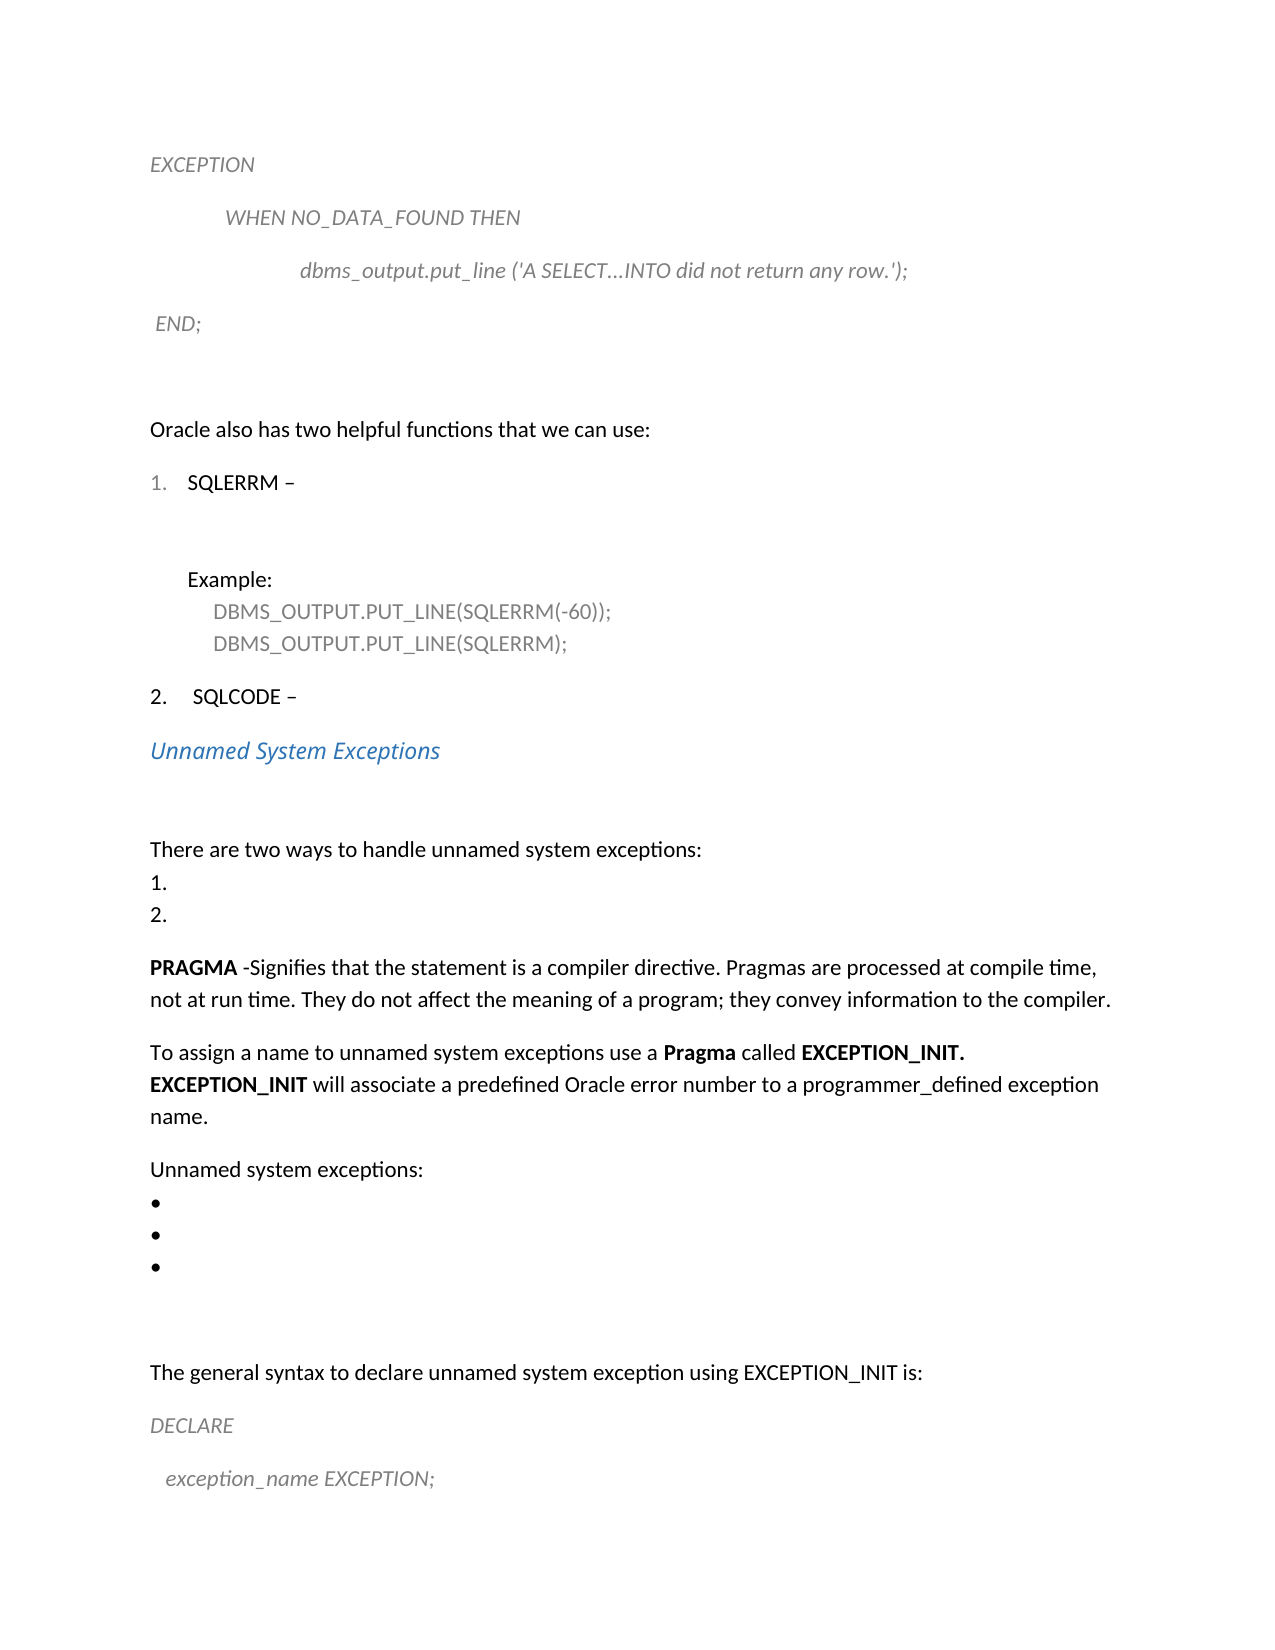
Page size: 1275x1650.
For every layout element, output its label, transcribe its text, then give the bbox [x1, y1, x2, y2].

list SQLCODE – [150, 682, 1125, 710]
text Oracle also has two helpful functions that we can use: [150, 415, 1125, 443]
text To assign a name to unnamed system exceptions use a Pragma called EXCEPTION_INIT. EXCEPTION_INIT will associate a predefined Oracle error number to a programmer_defined exception name. [150, 1038, 1125, 1130]
text dbms_output.put_line ('A SELECT...INTO did not return any row.'); [150, 256, 1125, 284]
text The general syntax to declare unnamed system exception using EXCEPTION_INIT is: [150, 1358, 1125, 1386]
text There are two ways to handle unnamed system exceptions: 1. 2. [150, 771, 1125, 928]
text PRAGMA -Signifies that the statement is a compiler directive. Pragmas are processed at compile time, not at run time. They do not affect the meaning of a program; they convey information to the compiler. [150, 953, 1125, 1013]
text DECLARE [150, 1411, 1125, 1439]
text exception_name EXCEPTION; [150, 1464, 1125, 1492]
text END; [150, 309, 1125, 337]
text EXCEPTION [150, 150, 1125, 178]
text Unnamed system exceptions: • • • [150, 1155, 1125, 1280]
subtitle Unnamed System Exceptions [150, 735, 1125, 766]
text WHEN NO_DATA_FOUND THEN [150, 203, 1125, 231]
list SQLERRM – Example: DBMS_OUTPUT.PUT_LINE(SQLERRM(-60)); DBMS_OUTPUT.PUT_LINE(SQLERRM); [150, 468, 1125, 657]
